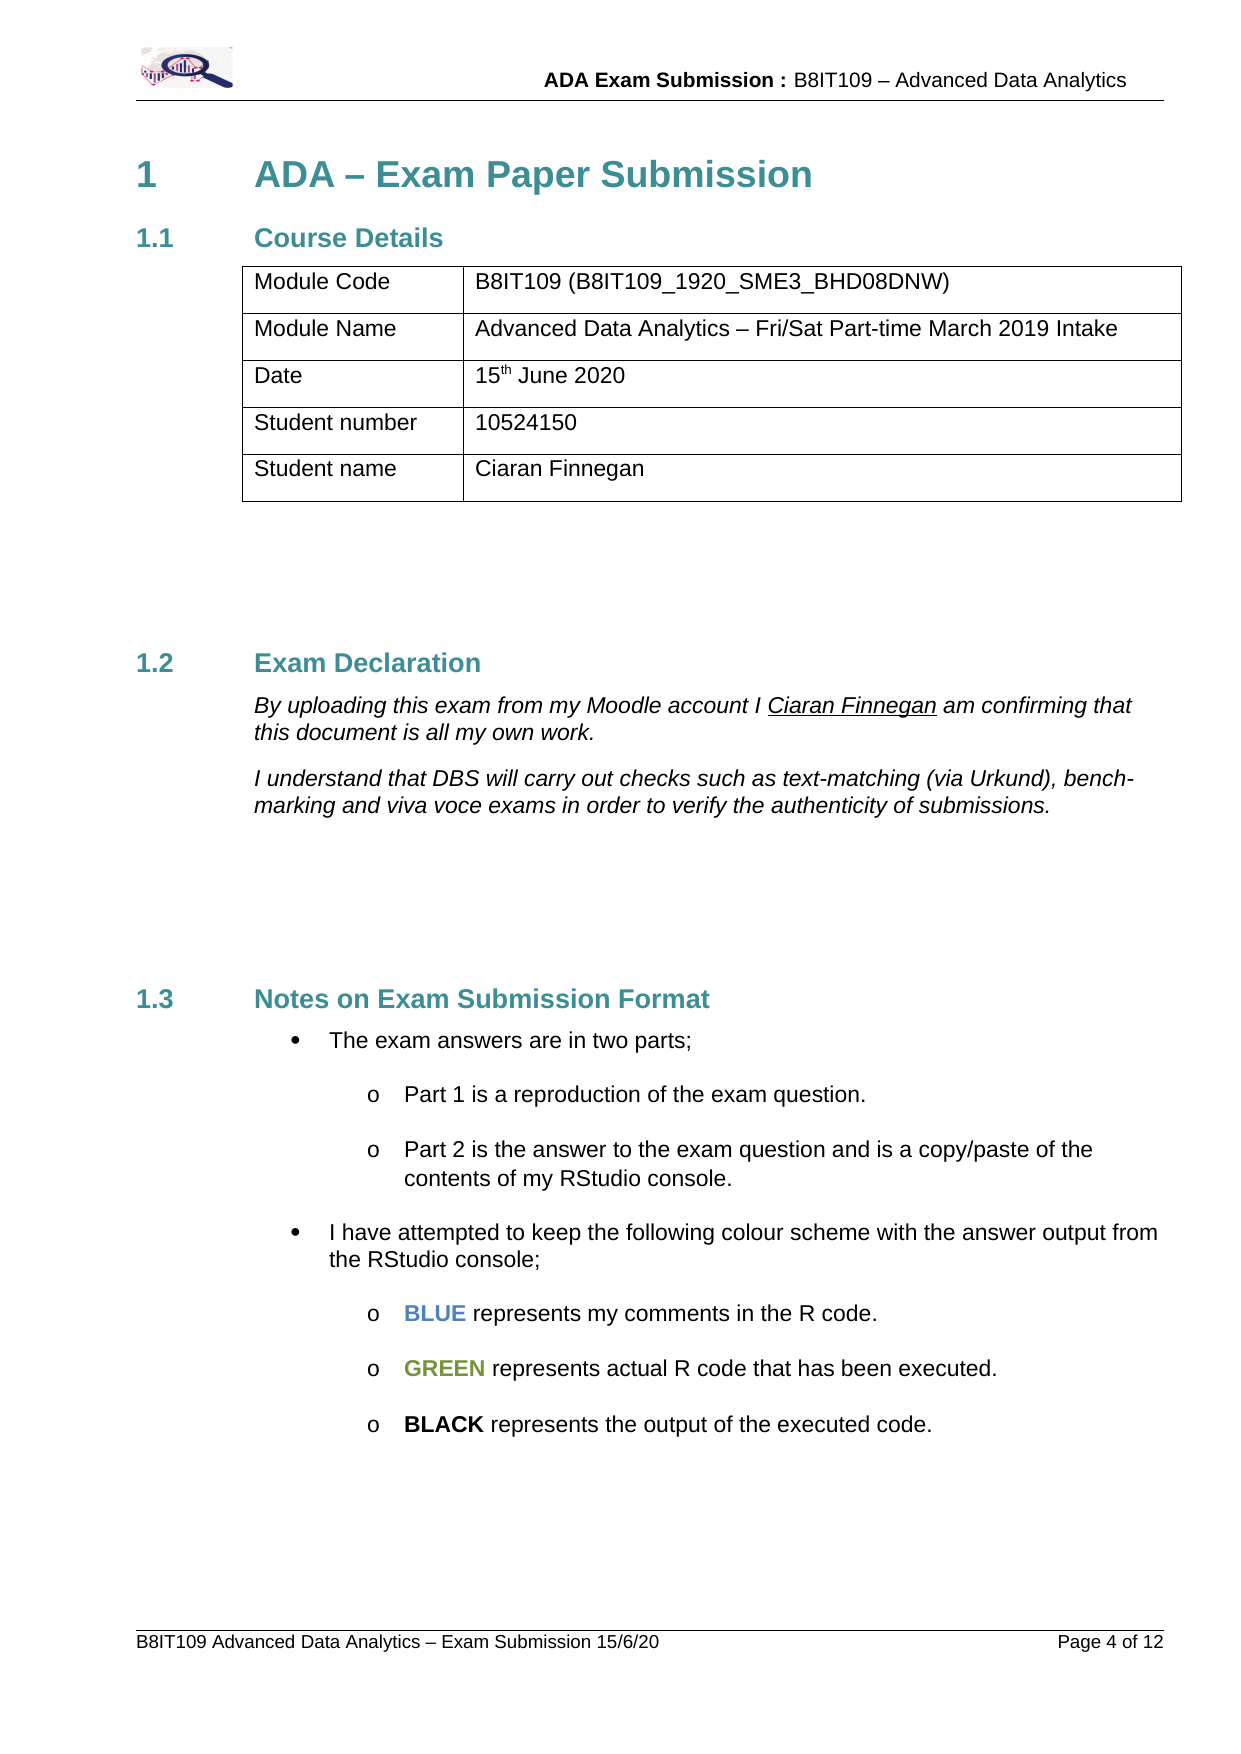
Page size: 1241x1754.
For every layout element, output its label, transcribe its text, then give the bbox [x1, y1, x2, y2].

subtitle Exam Declaration [136, 647, 1163, 679]
table_cell Advanced Data Analytics – Fri/Sat Part-time March 2019 Intake [464, 314, 1181, 360]
list Part 1 is a reproduction of the exam question. [366, 1081, 1163, 1109]
table_cell Date [243, 361, 463, 407]
table_header Module Code [243, 267, 463, 313]
subtitle ADA – Exam Paper Submission [136, 152, 1163, 195]
list GREEN represents actual R code that has been executed. [366, 1355, 1163, 1384]
list Part 2 is the answer to the exam question and is a copy/paste of the contents of my RStudio console. [366, 1136, 1163, 1192]
picture [141, 47, 233, 88]
table_cell 10524150 [464, 408, 1181, 454]
list BLACK represents the output of the executed code. [366, 1411, 1163, 1439]
table_cell Student number [243, 408, 463, 454]
list The exam answers are in two parts; [291, 1027, 1163, 1054]
subtitle Course Details [136, 222, 1163, 254]
table_cell 15th June 2020 [464, 361, 1181, 407]
text By uploading this exam from my Moodle account I Ciaran Finnegan am confirming that this document is all my own work. [254, 691, 1163, 745]
subtitle Notes on Exam Submission Format [136, 983, 1163, 1014]
text I understand that DBS will carry out checks such as text-matching (via Urkund), bench-marking and viva voce exams in order to verify the authenticity of submissions. [254, 764, 1163, 818]
table_cell Module Name [243, 314, 463, 360]
table_cell Ciaran Finnegan [464, 455, 1181, 501]
table_header B8IT109 (B8IT109_1920_SME3_BHD08DNW) [464, 267, 1181, 313]
table_cell Student name [243, 455, 463, 501]
list I have attempted to keep the following colour scheme with the answer output from the RStudio console; [291, 1219, 1163, 1273]
list BLUE represents my comments in the R code. [366, 1300, 1163, 1328]
